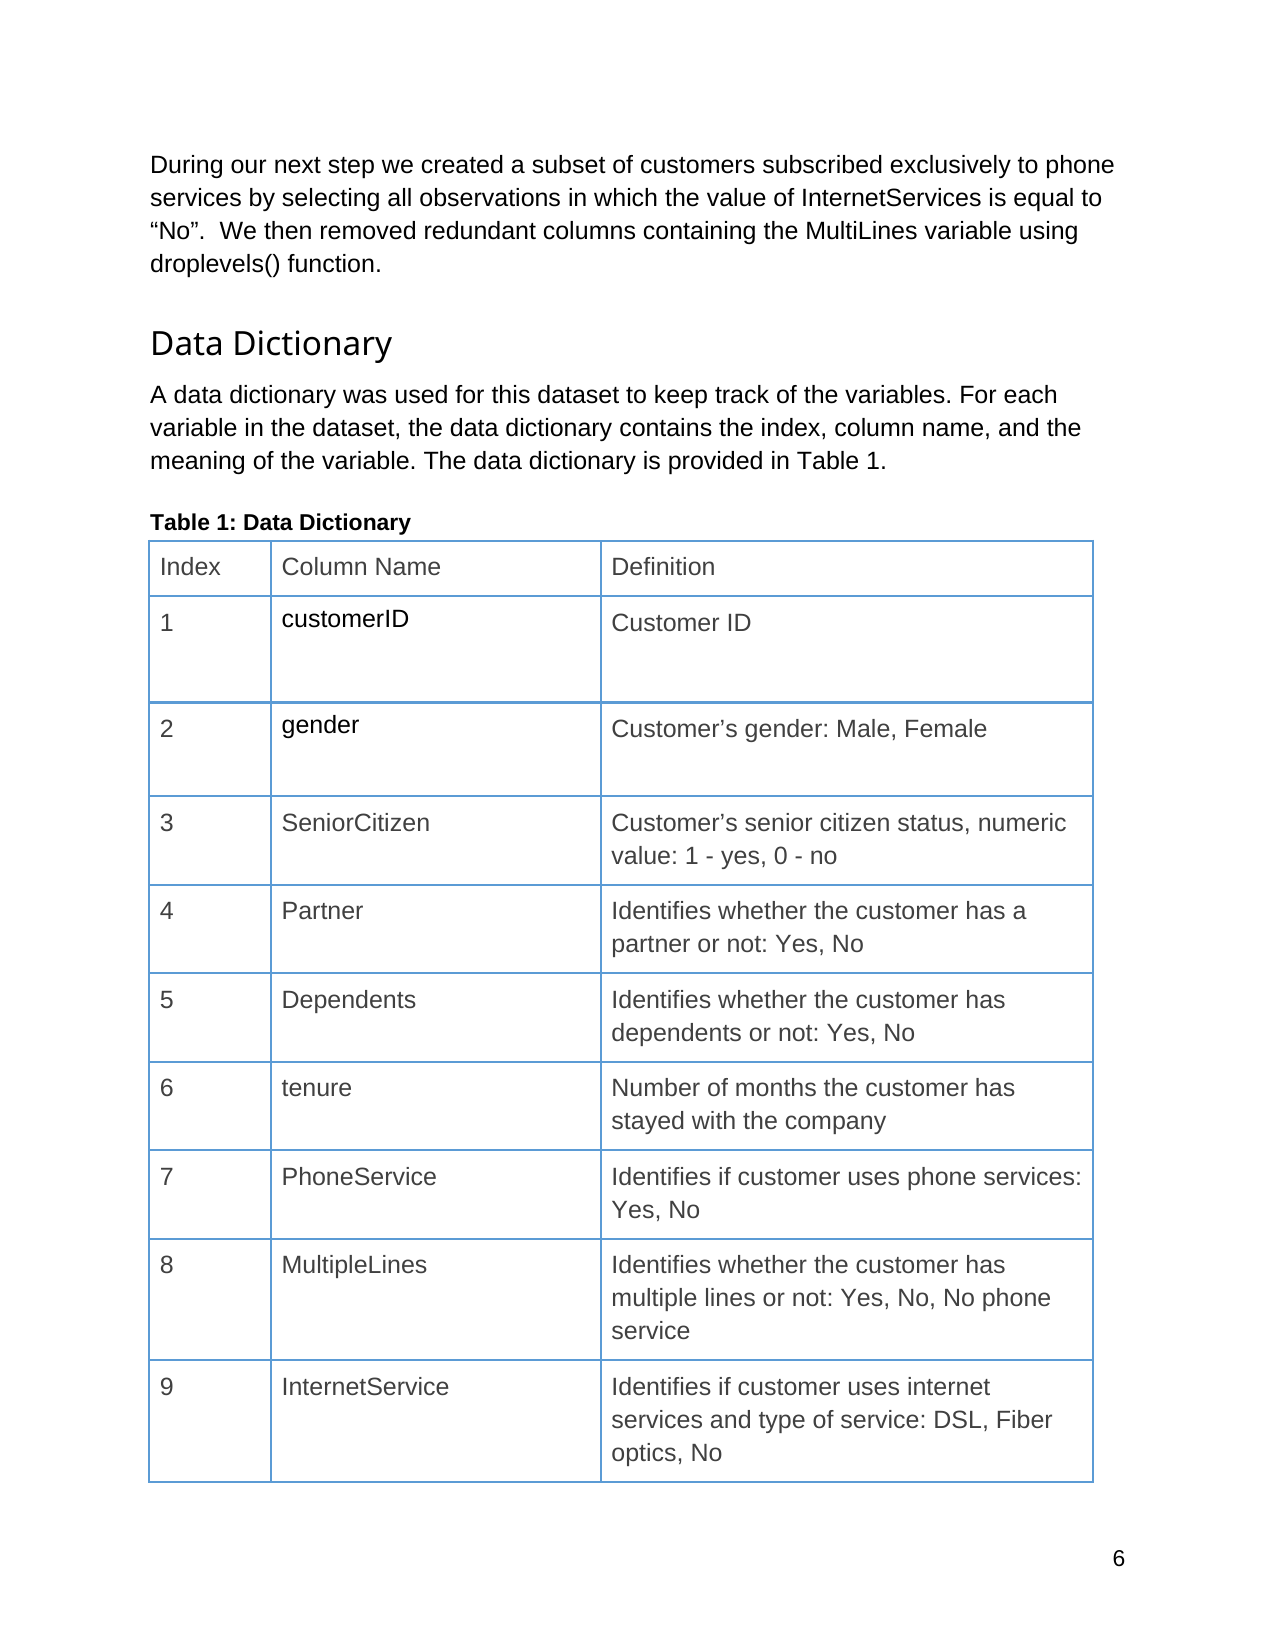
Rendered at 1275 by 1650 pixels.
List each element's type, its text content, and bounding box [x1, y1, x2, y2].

table_cell 7 [150, 1151, 270, 1238]
table_cell Customer ID [602, 597, 1092, 701]
table_cell InternetService [272, 1361, 600, 1481]
table_cell Customer’s gender: Male, Female [602, 704, 1092, 795]
table_cell MultipleLines [272, 1240, 600, 1359]
table_cell 1 [150, 597, 270, 701]
table_cell Dependents [272, 974, 600, 1061]
table_cell Identifies if customer uses internet services and type of service: DSL, Fiber optics, No [602, 1361, 1092, 1481]
subtitle Data Dictionary [150, 319, 1125, 365]
table_cell 6 [150, 1063, 270, 1149]
table_header Column Name [272, 542, 600, 595]
table_cell Identifies if customer uses phone services: Yes, No [602, 1151, 1092, 1238]
text Table 1: Data Dictionary [150, 509, 1125, 536]
text During our next step we created a subset of customers subscribed exclusively to phone services by selecting all observations in which the value of InternetServices is equal to “No”. We then removed redundant columns containing the MultiLines variable using droplevels() function. [150, 150, 1125, 278]
table_cell 2 [150, 704, 270, 795]
table_cell Identifies whether the customer has dependents or not: Yes, No [602, 974, 1092, 1061]
table_cell 8 [150, 1240, 270, 1359]
table_cell 9 [150, 1361, 270, 1481]
table_cell Partner [272, 886, 600, 972]
table_cell tenure [272, 1063, 600, 1149]
text A data dictionary was used for this dataset to keep track of the variables. For each variable in the dataset, the data dictionary contains the index, column name, and the meaning of the variable. The data dictionary is provided in Table 1. [150, 380, 1125, 475]
table_cell gender [272, 704, 600, 795]
table_cell Number of months the customer has stayed with the company [602, 1063, 1092, 1149]
table_cell 5 [150, 974, 270, 1061]
table_header Index [150, 542, 270, 595]
table_cell PhoneService [272, 1151, 600, 1238]
table_cell customerID [272, 597, 600, 701]
table_header Definition [602, 542, 1092, 595]
table_cell SeniorCitizen [272, 797, 600, 884]
table_cell Identifies whether the customer has multiple lines or not: Yes, No, No phone service [602, 1240, 1092, 1359]
table_cell 4 [150, 886, 270, 972]
table_cell 3 [150, 797, 270, 884]
table_cell Customer’s senior citizen status, numeric value: 1 - yes, 0 - no [602, 797, 1092, 884]
table_cell Identifies whether the customer has a partner or not: Yes, No [602, 886, 1092, 972]
